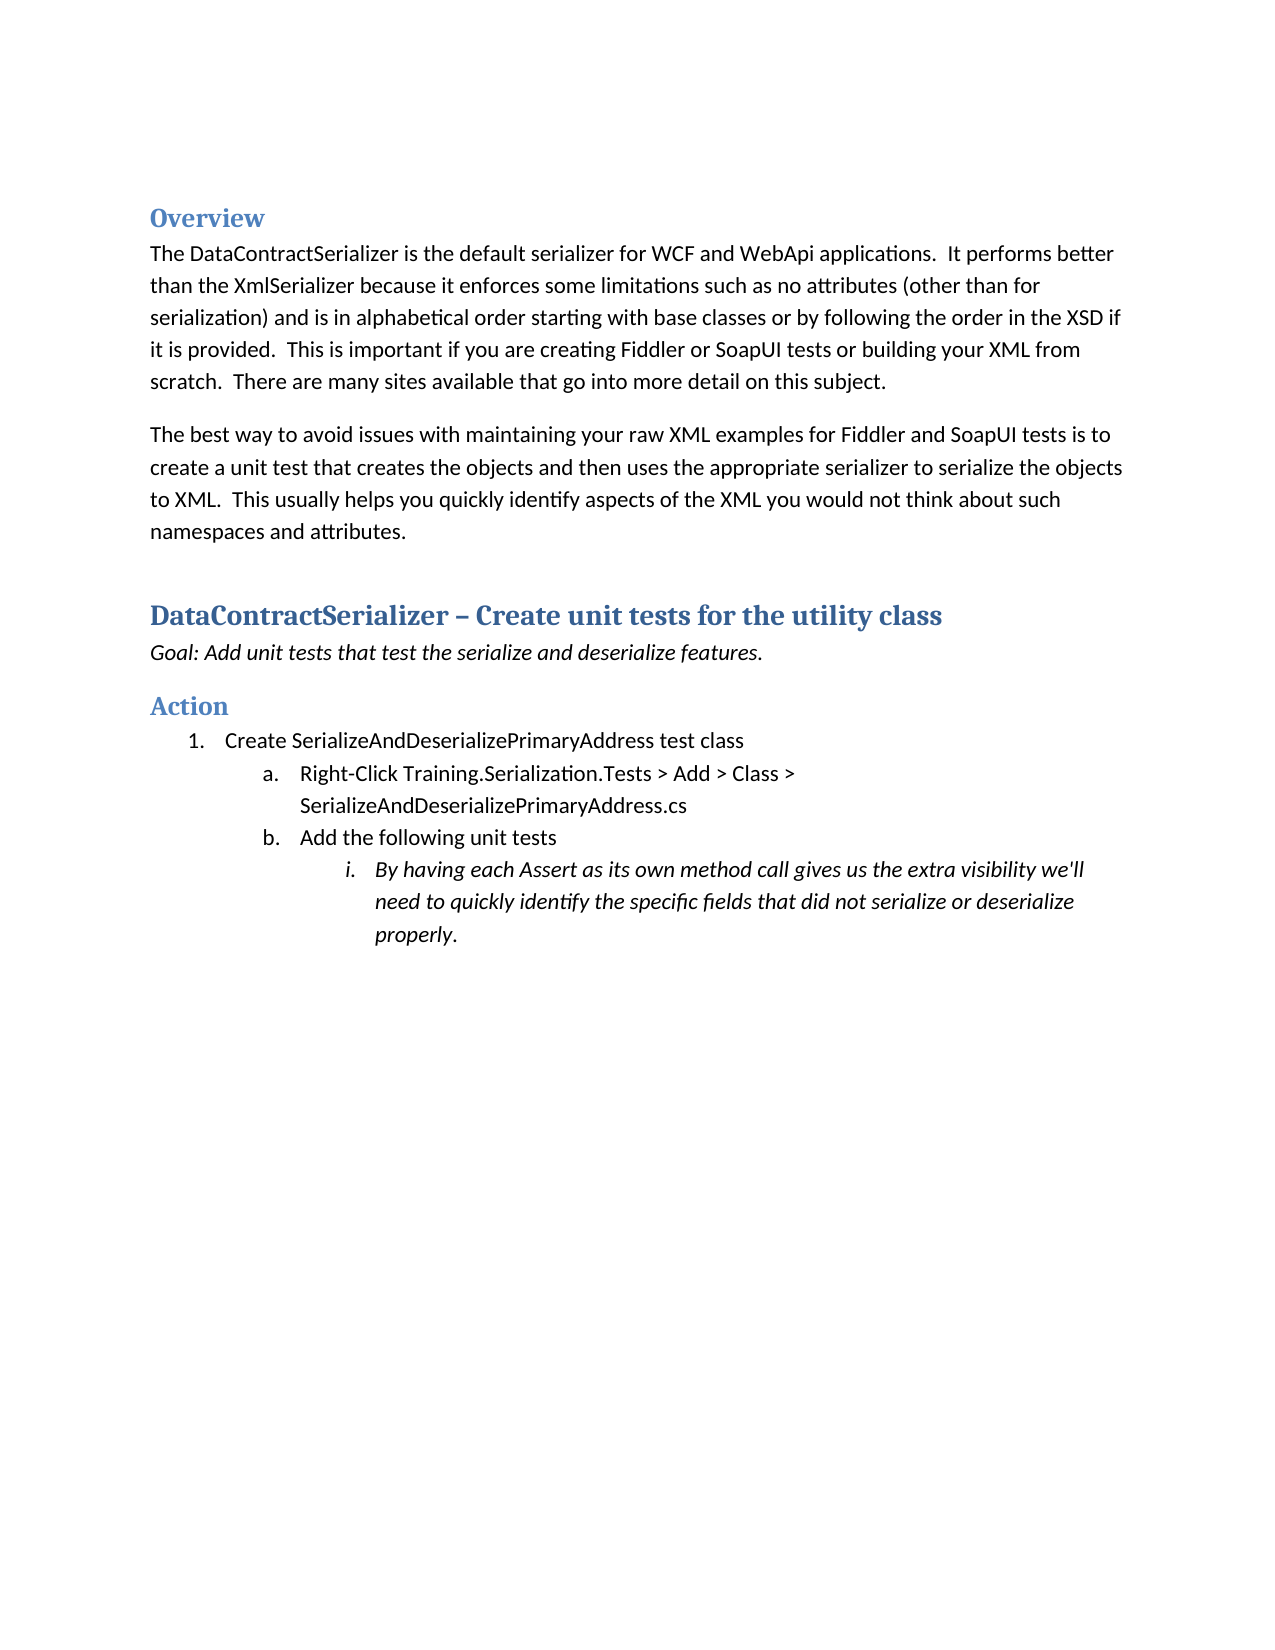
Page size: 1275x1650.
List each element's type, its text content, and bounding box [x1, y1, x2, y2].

subtitle Action [150, 691, 1125, 722]
subtitle Overview [150, 203, 1125, 234]
list Create SerializeAndDeserializePrimaryAddress test class [187, 727, 1125, 754]
list By having each Assert as its own method call gives us the extra visibility we'll need to quickly identify the specific fields that did not serialize or deserialize properly. [356, 855, 1125, 948]
list Add the following unit tests [262, 823, 1125, 851]
list Right-Click Training.Serialization.Tests > Add > Class > SerializeAndDeserializePrimaryAddress.cs [262, 759, 1125, 819]
text Goal: Add unit tests that test the serialize and deserialize features. [150, 638, 1125, 666]
text The DataContractSerializer is the default serializer for WCF and WebApi applications. It performs better than the XmlSerializer because it enforces some limitations such as no attributes (other than for serialization) and is in alphabetical order starting with base classes or by following the order in the XSD if it is provided. This is important if you are creating Fiddler or SoapUI tests or building your XML from scratch. There are many sites available that go into more detail on this subject. [150, 239, 1125, 396]
text The best way to avoid issues with maintaining your raw XML examples for Fiddler and SoapUI tests is to create a unit test that creates the objects and then uses the appropriate serializer to serialize the objects to XML. This usually helps you quickly identify aspects of the XML you would not think about such namespaces and attributes. [150, 421, 1125, 545]
subtitle DataContractSerializer – Create unit tests for the utility class [150, 599, 1125, 633]
